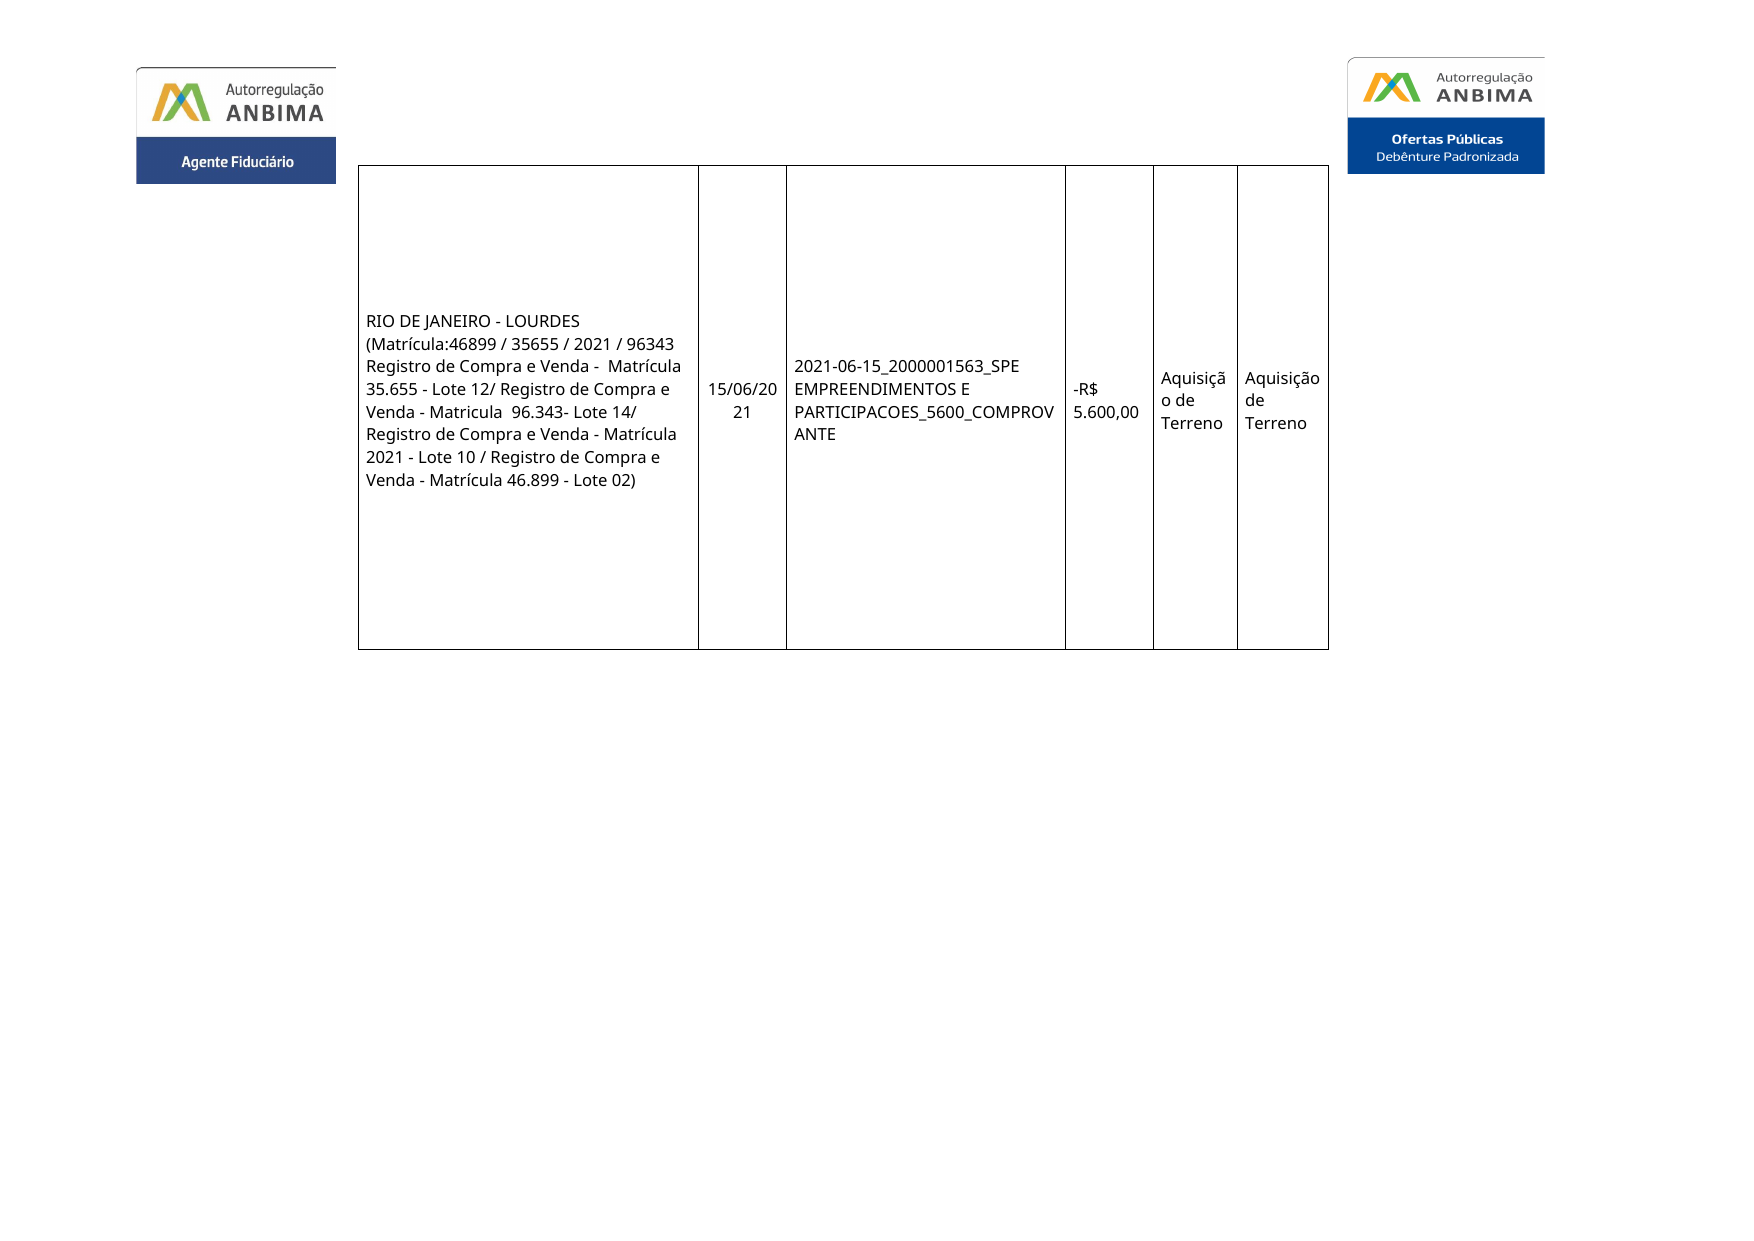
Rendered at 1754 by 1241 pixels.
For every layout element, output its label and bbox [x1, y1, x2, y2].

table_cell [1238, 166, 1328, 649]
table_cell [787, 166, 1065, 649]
picture [135, 67, 336, 184]
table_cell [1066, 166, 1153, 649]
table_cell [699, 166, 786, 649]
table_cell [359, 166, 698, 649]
picture [1347, 57, 1545, 174]
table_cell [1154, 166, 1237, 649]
